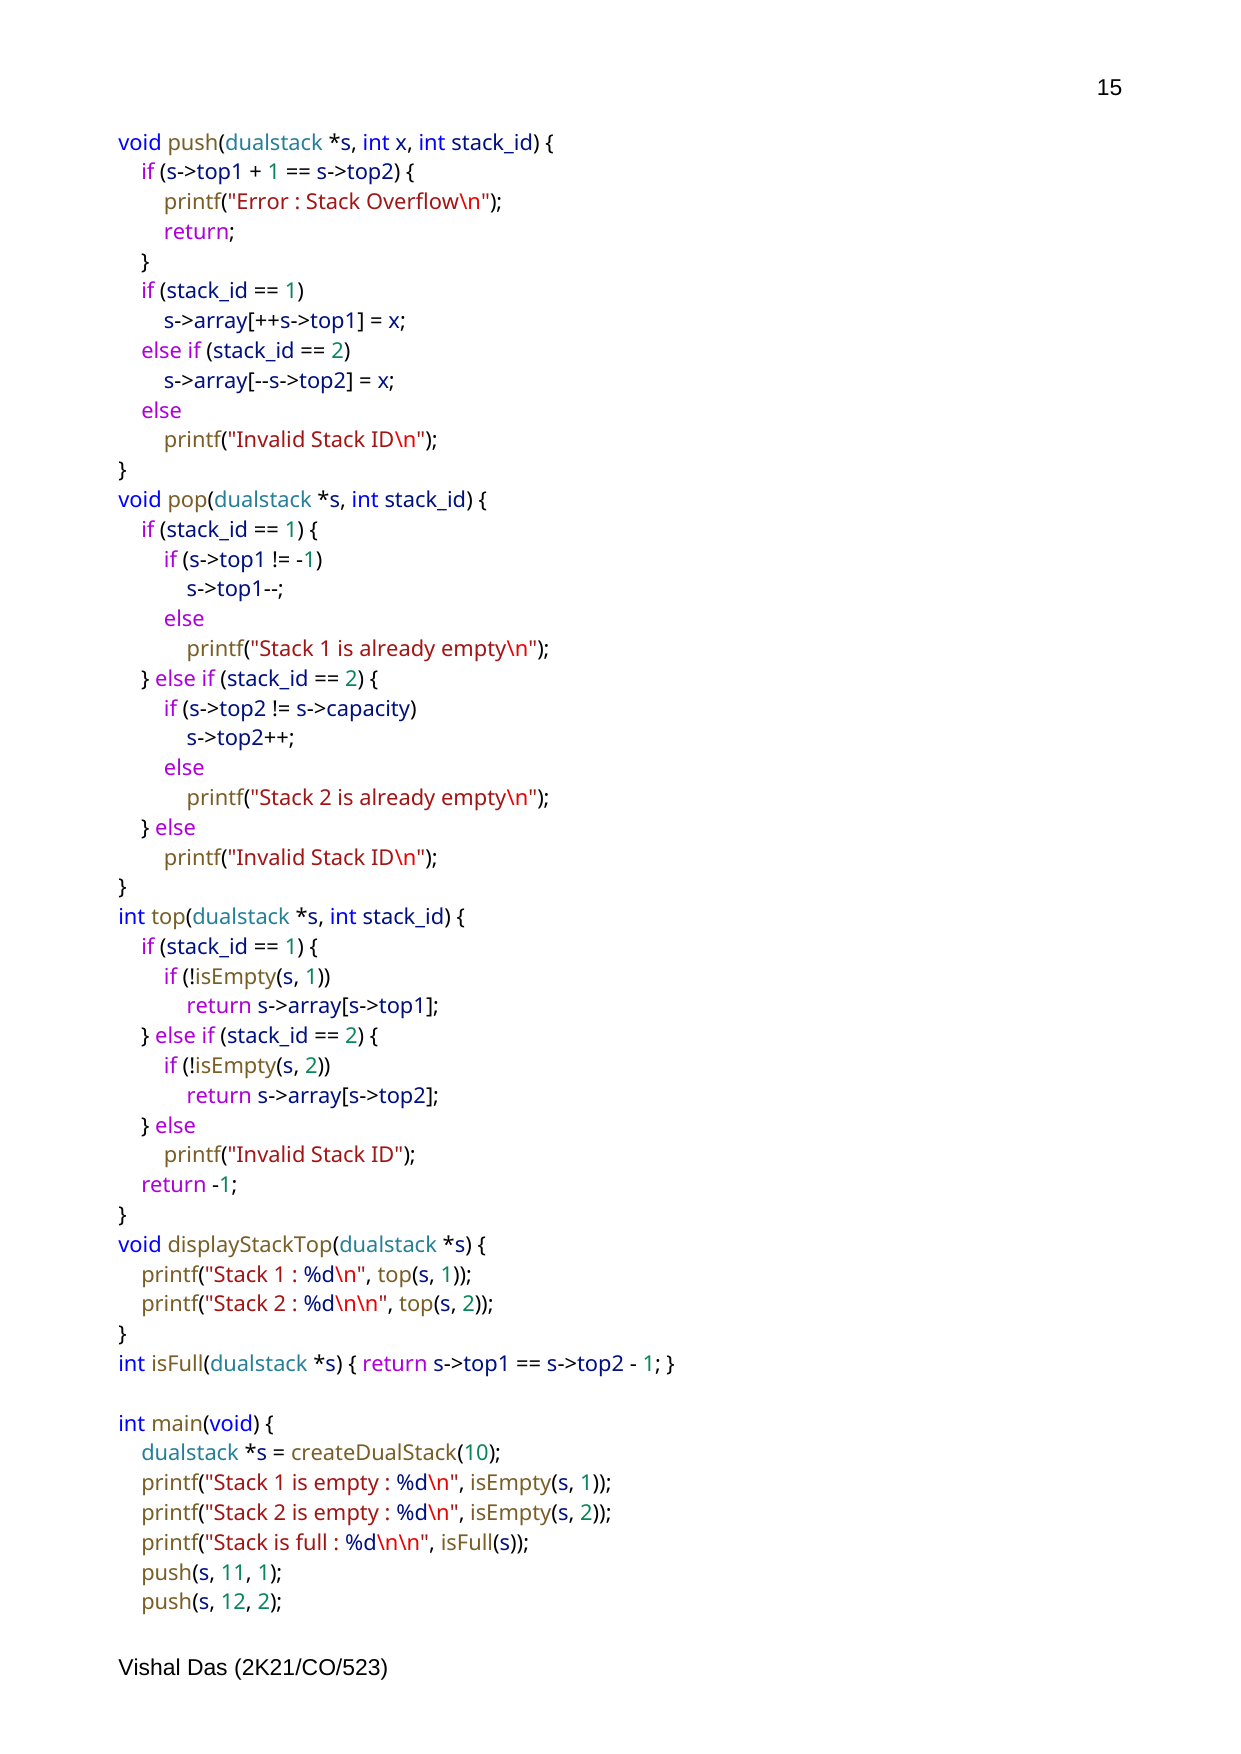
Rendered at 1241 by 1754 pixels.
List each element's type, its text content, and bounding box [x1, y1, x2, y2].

text printf("Stack 1 : %d\n", top(s, 1)); [118, 1259, 1122, 1288]
text void push(dualstack *s, int x, int stack_id) { [118, 127, 1122, 156]
text return; [118, 216, 1122, 246]
text } [118, 454, 1122, 484]
text printf("Stack 2 is already empty\n"); [118, 782, 1122, 812]
text else [118, 395, 1122, 424]
text push(s, 12, 2); [118, 1586, 1122, 1616]
text printf("Invalid Stack ID"); [118, 1139, 1122, 1169]
text printf("Stack 1 is already empty\n"); [118, 633, 1122, 663]
text printf("Stack 2 is empty : %d\n", isEmpty(s, 2)); [118, 1497, 1122, 1527]
text void displayStackTop(dualstack *s) { [118, 1229, 1122, 1259]
text printf("Invalid Stack ID\n"); [118, 424, 1122, 454]
text printf("Invalid Stack ID\n"); [118, 842, 1122, 871]
text } [118, 246, 1122, 276]
text s->array[++s->top1] = x; [118, 305, 1122, 335]
text return s->array[s->top2]; [118, 1080, 1122, 1110]
text if (s->top1 + 1 == s->top2) { [118, 156, 1122, 186]
text printf("Error : Stack Overflow\n"); [118, 186, 1122, 216]
text printf("Stack 2 : %d\n\n", top(s, 2)); [118, 1288, 1122, 1318]
text else [118, 752, 1122, 782]
text dualstack *s = createDualStack(10); [118, 1437, 1122, 1467]
text else if (stack_id == 2) [118, 335, 1122, 365]
text else [118, 603, 1122, 633]
text } [118, 871, 1122, 901]
text int main(void) { [118, 1407, 1122, 1437]
text return s->array[s->top1]; [118, 991, 1122, 1020]
text } [118, 1199, 1122, 1229]
text if (stack_id == 1) { [118, 514, 1122, 544]
text if (s->top2 != s->capacity) [118, 693, 1122, 722]
text } else if (stack_id == 2) { [118, 1020, 1122, 1050]
text } else [118, 812, 1122, 842]
text if (!isEmpty(s, 1)) [118, 961, 1122, 991]
text int top(dualstack *s, int stack_id) { [118, 901, 1122, 931]
text s->top1--; [118, 573, 1122, 603]
text } else [118, 1110, 1122, 1139]
text if (s->top1 != -1) [118, 544, 1122, 573]
text void pop(dualstack *s, int stack_id) { [118, 484, 1122, 514]
text } else if (stack_id == 2) { [118, 663, 1122, 693]
text return -1; [118, 1169, 1122, 1199]
text if (stack_id == 1) [118, 276, 1122, 305]
text s->array[--s->top2] = x; [118, 365, 1122, 395]
text printf("Stack 1 is empty : %d\n", isEmpty(s, 1)); [118, 1467, 1122, 1497]
text if (!isEmpty(s, 2)) [118, 1050, 1122, 1080]
text s->top2++; [118, 722, 1122, 752]
text } [118, 1318, 1122, 1348]
text if (stack_id == 1) { [118, 931, 1122, 961]
text int isFull(dualstack *s) { return s->top1 == s->top2 - 1; } [118, 1348, 1122, 1378]
text push(s, 11, 1); [118, 1556, 1122, 1586]
text printf("Stack is full : %d\n\n", isFull(s)); [118, 1527, 1122, 1556]
